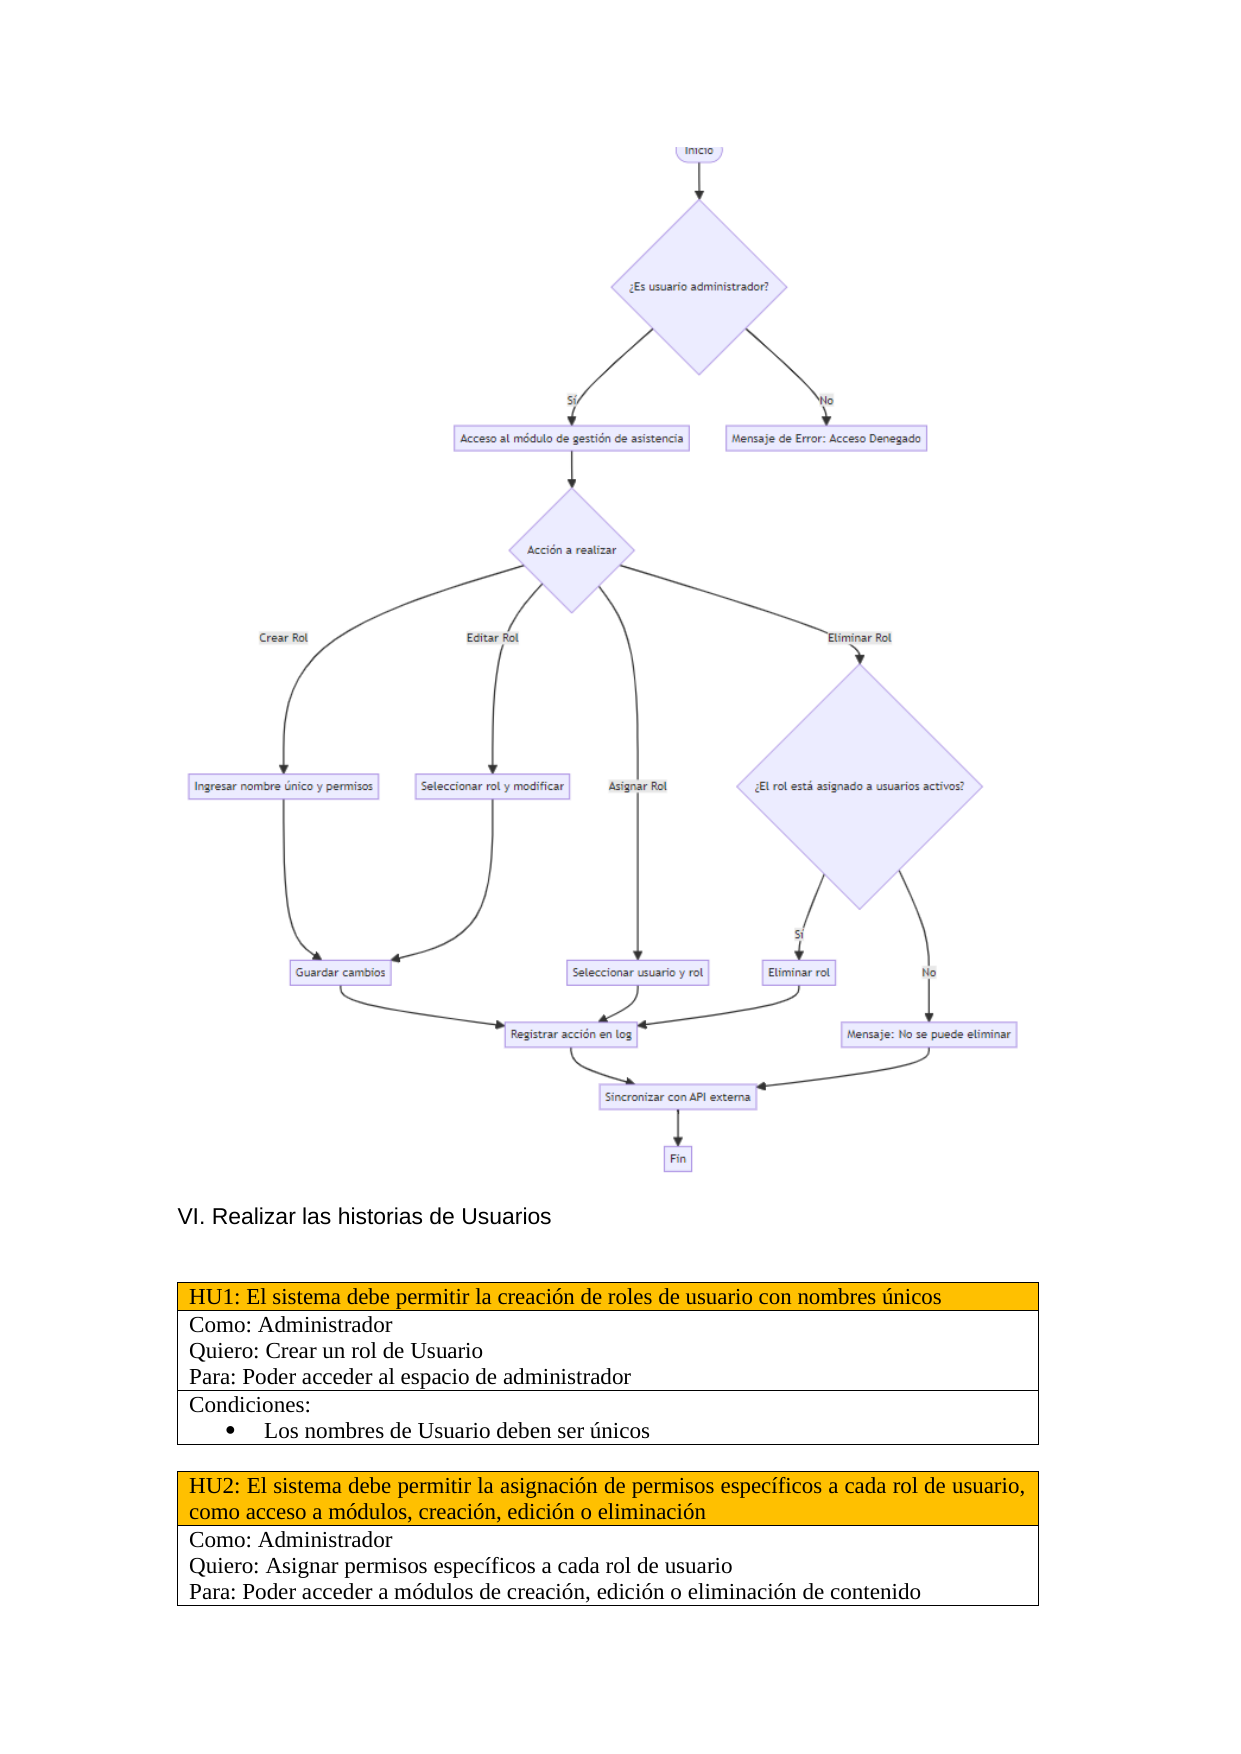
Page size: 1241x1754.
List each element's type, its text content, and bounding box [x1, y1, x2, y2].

table_cell Como: Administrador Quiero: Asignar permisos específicos a cada rol de usuario Para: Poder acceder a módulos de creación, edición o eliminación de contenido [178, 1526, 1038, 1605]
text VI. Realizar las historias de Usuarios [177, 1203, 1063, 1229]
picture [177, 147, 1063, 1177]
table_cell Como: Administrador Quiero: Crear un rol de Usuario Para: Poder acceder al espacio de administrador [178, 1311, 1038, 1390]
table_header HU1: El sistema debe permitir la creación de roles de usuario con nombres únicos [178, 1283, 1038, 1310]
table_cell Condiciones: Los nombres de Usuario deben ser únicos [178, 1391, 1038, 1443]
table_header HU2: El sistema debe permitir la asignación de permisos específicos a cada rol de usuario, como acceso a módulos, creación, edición o eliminación [178, 1472, 1038, 1525]
